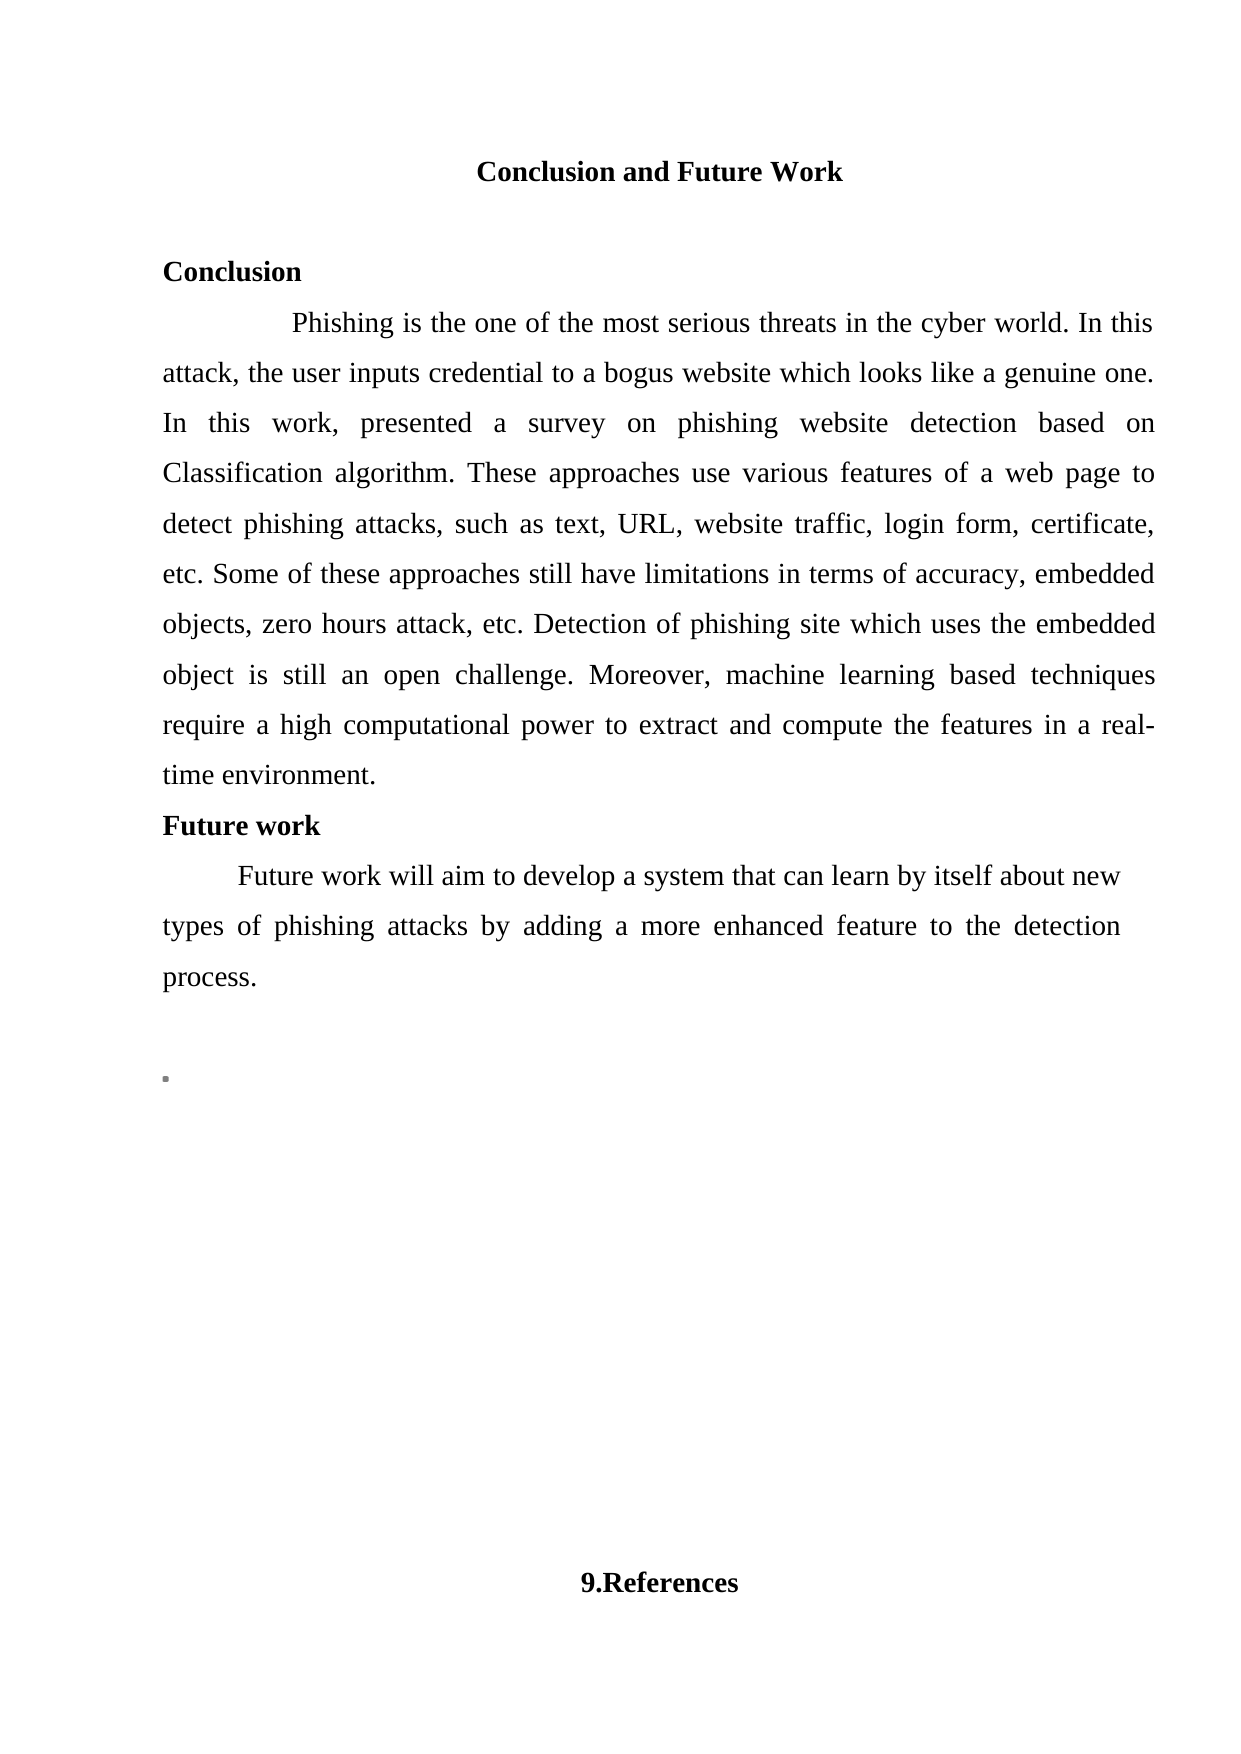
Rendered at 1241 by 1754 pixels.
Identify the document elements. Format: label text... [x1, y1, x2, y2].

text Conclusion [162, 254, 1157, 288]
text Conclusion and Future Work [162, 154, 1157, 187]
text 9.References [162, 1565, 1157, 1598]
text Phishing is the one of the most serious threats in the cyber world. In this attack, the user inputs credential to a bogus website which looks like a genuine one. In this work, presented a survey on phishing website detection based on Classification algorithm. These approaches use various features of a web page to detect phishing attacks, such as text, URL, website traffic, login form, certificate, etc. Some of these approaches still have limitations in terms of accuracy, embedded objects, zero hours attack, etc. Detection of phishing site which uses the embedded object is still an open challenge. Moreover, machine learning based techniques require a high computational power to extract and compute the features in a real-time environment. [162, 305, 1157, 791]
text Future work will aim to develop a system that can learn by itself about new types of phishing attacks by adding a more enhanced feature to the detection process. [162, 858, 1122, 992]
text Future work [162, 808, 1157, 841]
